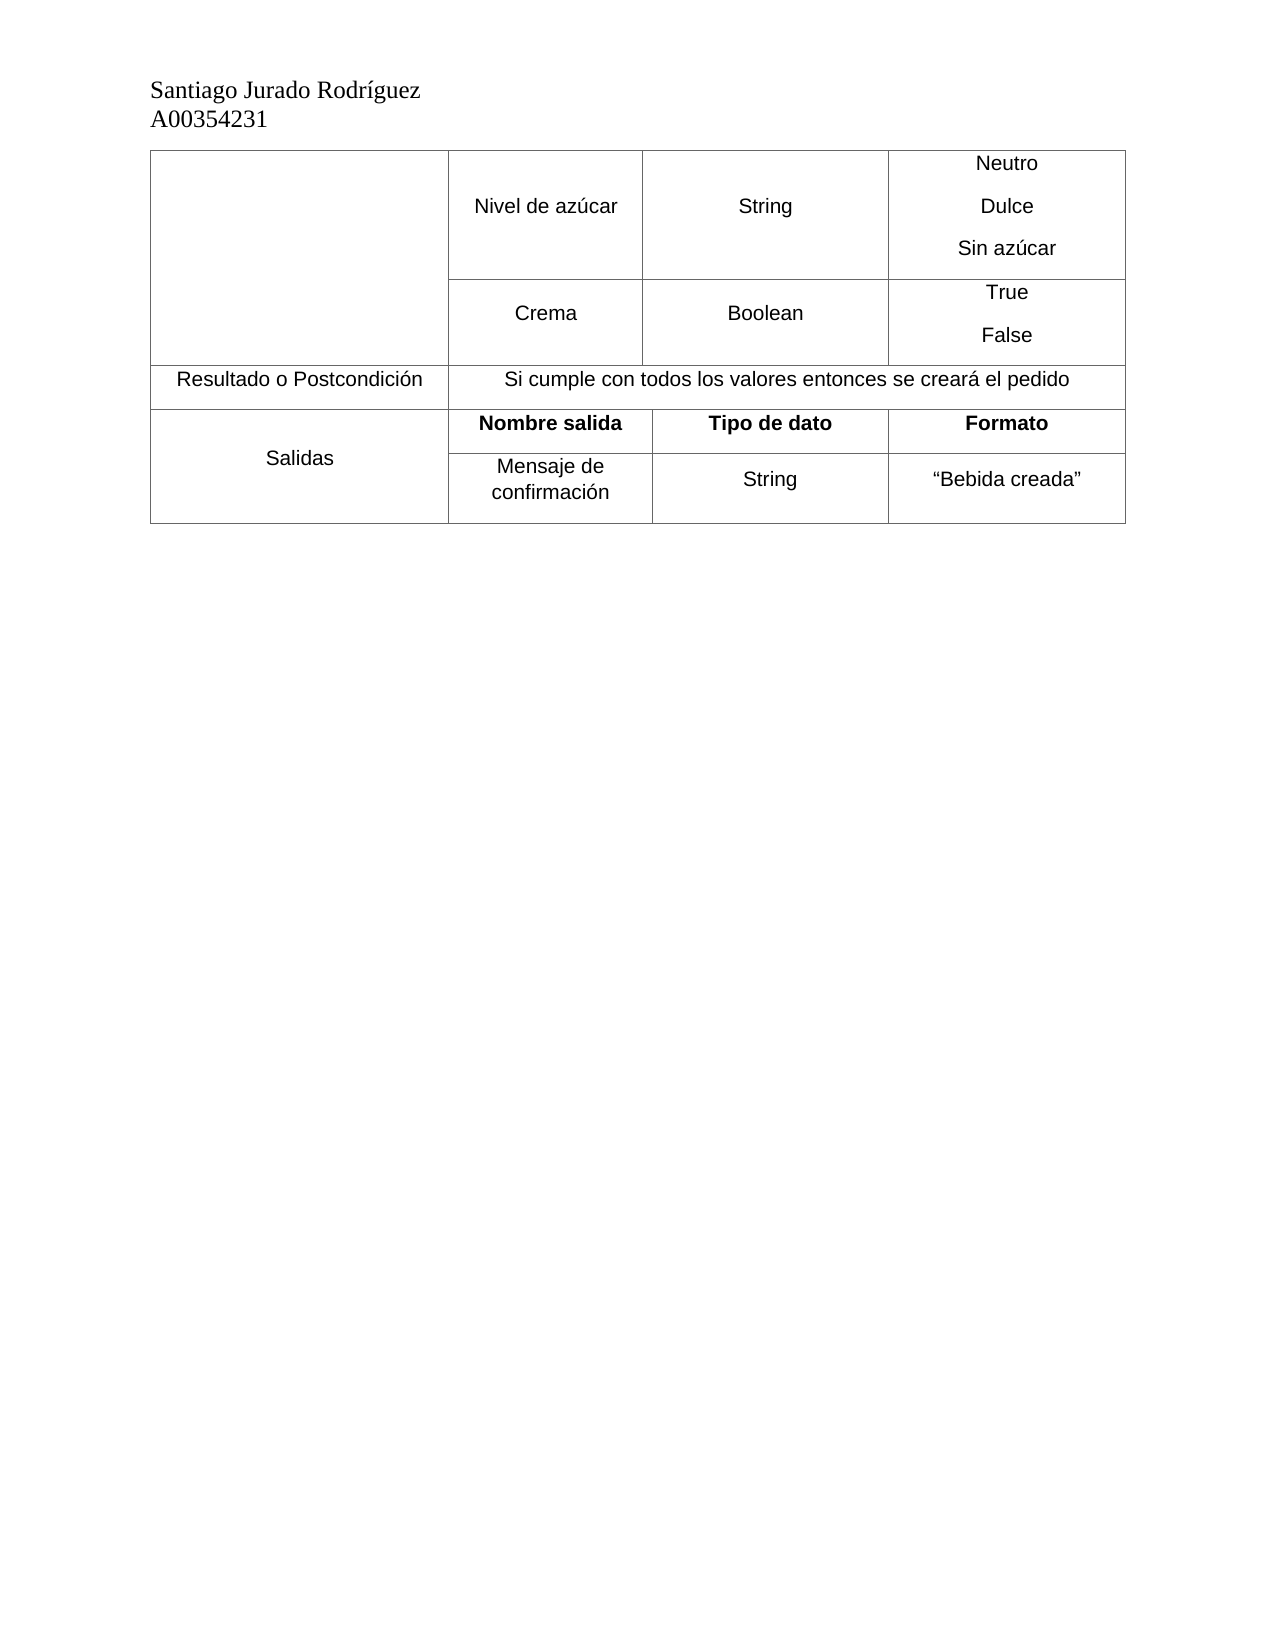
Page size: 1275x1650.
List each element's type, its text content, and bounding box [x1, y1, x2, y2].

table_cell Resultado o Postcondición [151, 366, 448, 409]
table_cell Mensaje de confirmación [449, 454, 652, 523]
table_cell Salidas [151, 410, 448, 523]
table_cell Nivel de azúcar [449, 151, 642, 279]
table_cell Crema [449, 280, 642, 365]
table_cell Si cumple con todos los valores entonces se creará el pedido [449, 366, 1125, 409]
table_cell Neutro Dulce Sin azúcar [889, 151, 1125, 279]
table_cell Tipo de dato [653, 410, 888, 453]
table_cell “Bebida creada” [889, 454, 1125, 523]
table_cell Nombre salida [449, 410, 652, 453]
table_cell Boolean [643, 280, 888, 365]
table_cell String [643, 151, 888, 279]
table_cell Formato [889, 410, 1125, 453]
table_cell String [653, 454, 888, 523]
table_cell True False [889, 280, 1125, 365]
